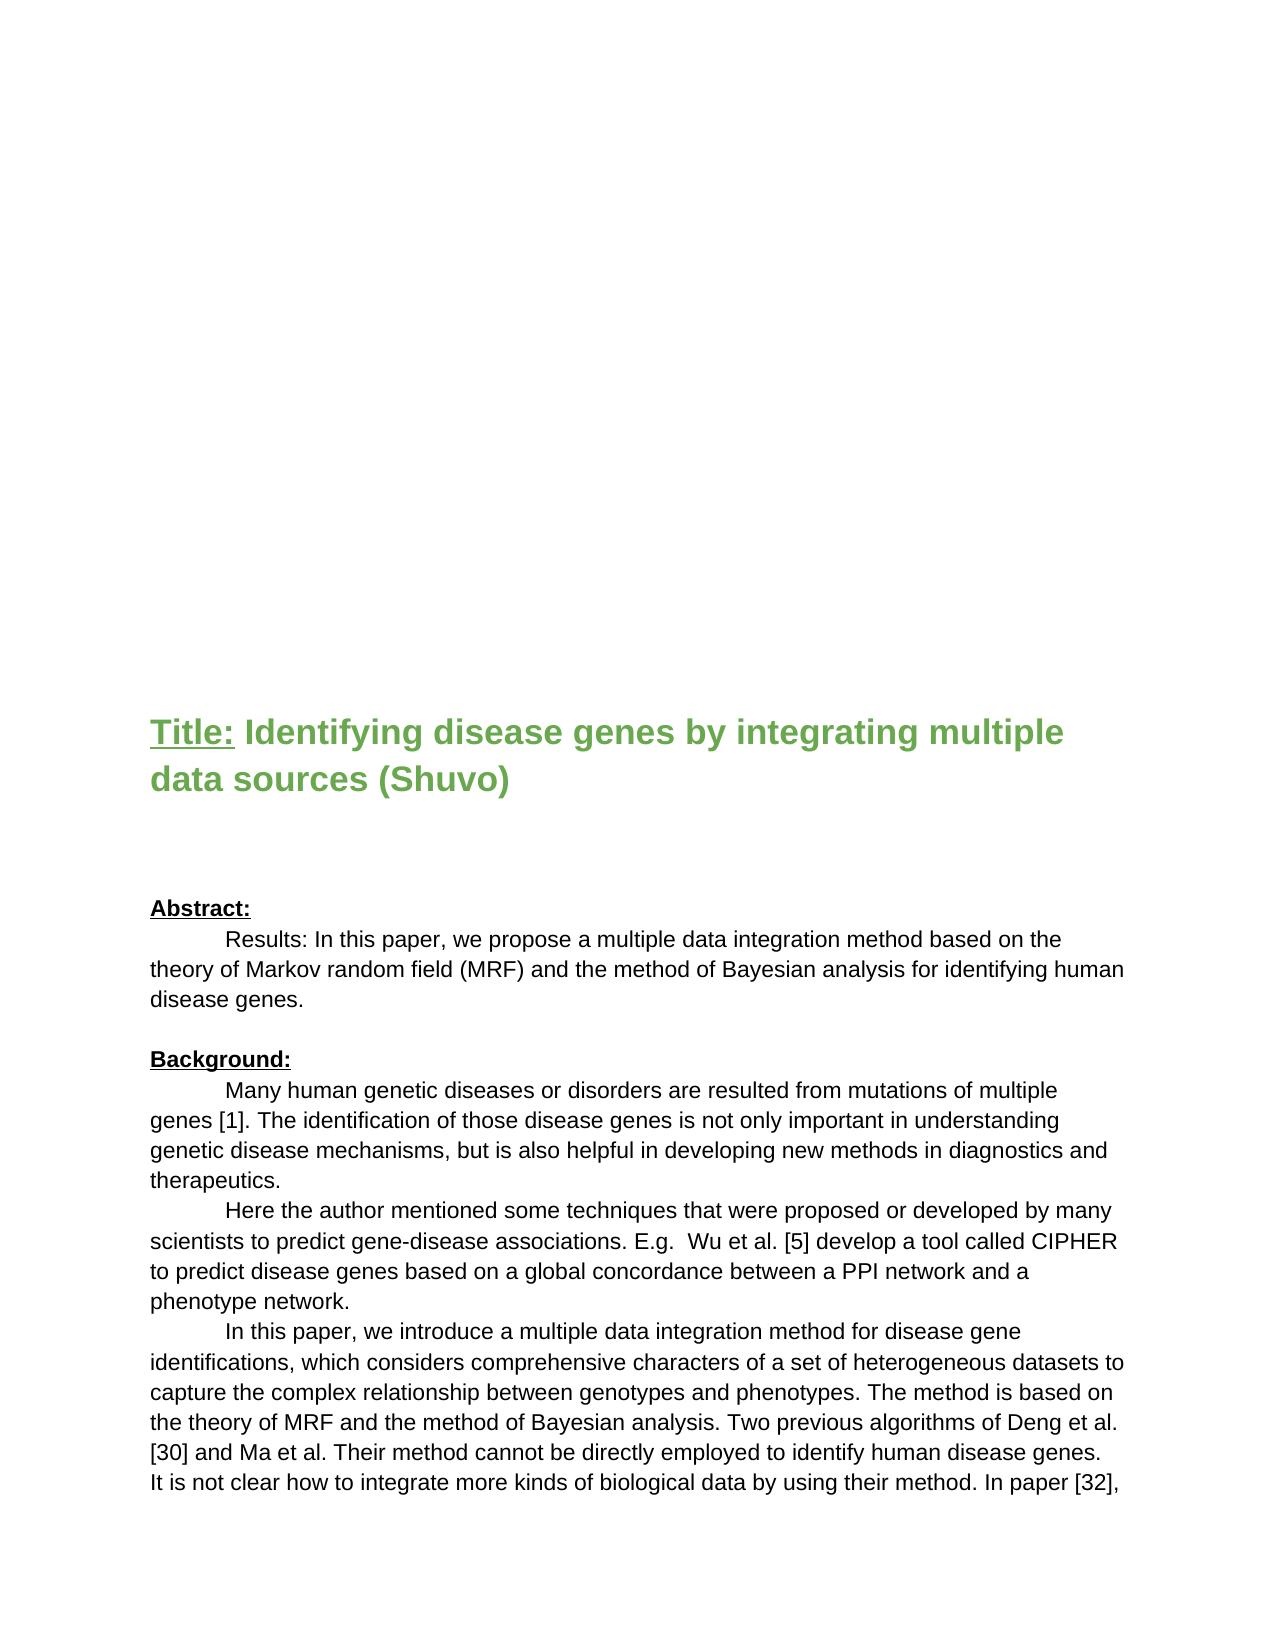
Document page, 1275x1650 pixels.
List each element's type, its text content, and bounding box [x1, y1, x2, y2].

text Title: Identifying disease genes by integrating multiple data sources (Shuvo) [150, 711, 1125, 799]
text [150, 1318, 1125, 1496]
text Results: In this paper, we propose a multiple data integration method based on the theory of Markov random field (MRF) and the method of Bayesian analysis for identifying human disease genes. [150, 926, 1125, 1012]
text Here the author mentioned some techniques that were proposed or developed by many scientists to predict gene-disease associations. E.g. Wu et al. [5] develop a tool called CIPHER to predict disease genes based on a global concordance between a PPI network and a phenotype network. [150, 1197, 1125, 1314]
text Abstract: [150, 895, 1125, 922]
text Many human genetic diseases or disorders are resulted from mutations of multiple genes [1]. The identification of those disease genes is not only important in understanding genetic disease mechanisms, but is also helpful in developing new methods in diagnostics and therapeutics. [150, 1077, 1125, 1194]
text Background: [150, 1046, 1125, 1073]
